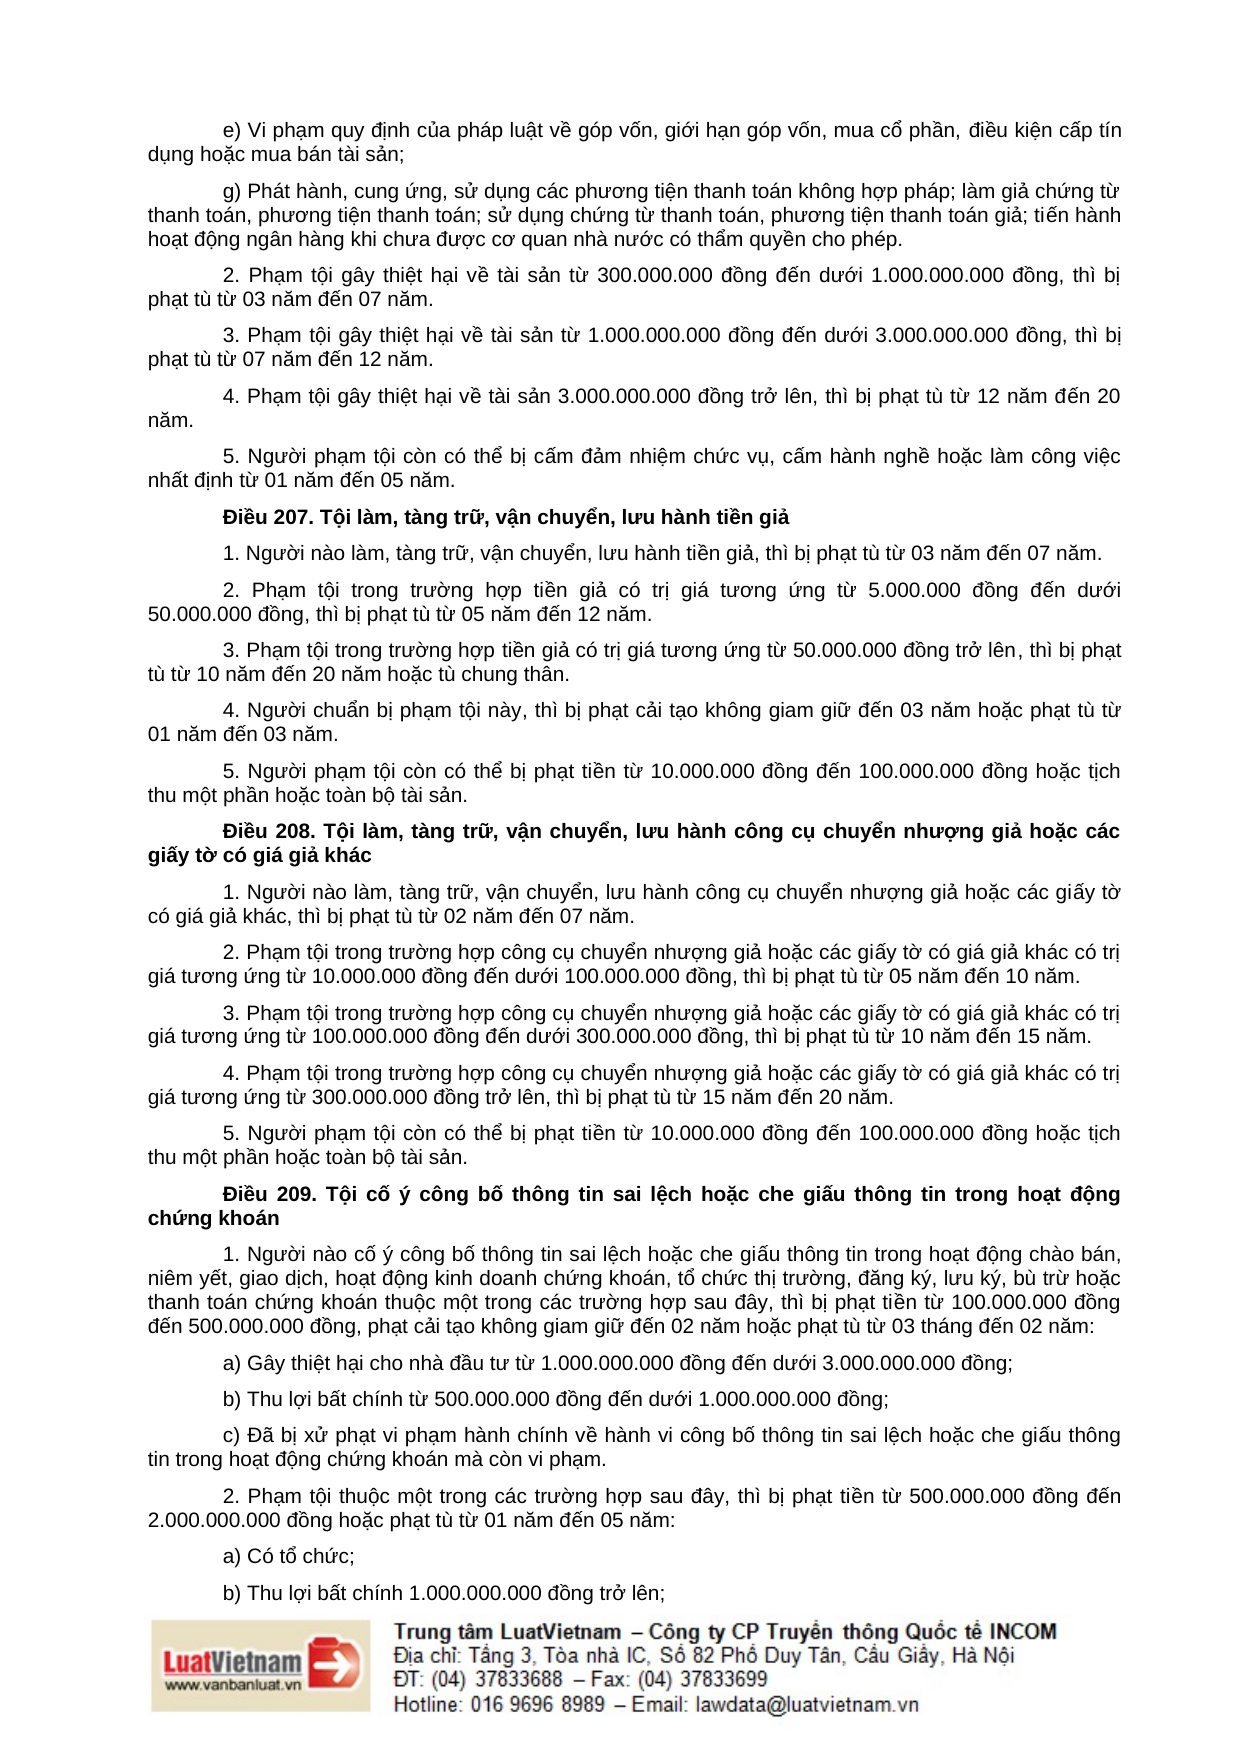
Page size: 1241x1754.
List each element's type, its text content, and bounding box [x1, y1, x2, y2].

subtitle 3. Phạm tội gây thiệt hại về tài sản từ 1.000.000.000 đồng đến dưới 3.000.000.000 đồng, thì bị phạt tù từ 07 năm đến 12 năm. [148, 323, 1122, 371]
text 1. Người nào làm, tàng trữ, vận chuyển, lưu hành tiền giả, thì bị phạt tù từ 03 năm đến 07 năm. [148, 541, 1122, 565]
text 5. Người phạm tội còn có thể bị phạt tiền từ 10.000.000 đồng đến 100.000.000 đồng hoặc tịch thu một phần hoặc toàn bộ tài sản. [148, 1121, 1122, 1169]
subtitle Điều 208. Tội làm, tàng trữ, vận chuyển, lưu hành công cụ chuyển nhượng giả hoặc các giấy tờ có giá giả khác [148, 819, 1122, 867]
text 4. Người chuẩn bị phạm tội này, thì bị phạt cải tạo không giam giữ đến 03 năm hoặc phạt tù từ 01 năm đến 03 năm. [148, 698, 1122, 746]
text a) Có tổ chức; [148, 1544, 1122, 1568]
text 5. Người phạm tội còn có thể bị cấm đảm nhiệm chức vụ, cấm hành nghề hoặc làm công việc nhất định từ 01 năm đến 05 năm. [148, 444, 1122, 492]
picture [147, 1614, 1087, 1731]
text 5. Người phạm tội còn có thể bị phạt tiền từ 10.000.000 đồng đến 100.000.000 đồng hoặc tịch thu một phần hoặc toàn bộ tài sản. [148, 759, 1122, 807]
text 2. Phạm tội trong trường hợp công cụ chuyển nhượng giả hoặc các giấy tờ có giá giả khác có trị giá tương ứng từ 10.000.000 đồng đến dưới 100.000.000 đồng, thì bị phạt tù từ 05 năm đến 10 năm. [148, 940, 1122, 988]
subtitle 4. Phạm tội gây thiệt hại về tài sản 3.000.000.000 đồng trở lên, thì bị phạt tù từ 12 năm đến 20 năm. [148, 384, 1122, 432]
text a) Gây thiệt hại cho nhà đầu tư từ 1.000.000.000 đồng đến dưới 3.000.000.000 đồng; [148, 1350, 1122, 1374]
text 4. Phạm tội trong trường hợp công cụ chuyển nhượng giả hoặc các giấy tờ có giá giả khác có trị giá tương ứng từ 300.000.000 đồng trở lên, thì bị phạt tù từ 15 năm đến 20 năm. [148, 1061, 1122, 1109]
text 2. Phạm tội gây thiệt hại về tài sản từ 300.000.000 đồng đến dưới 1.000.000.000 đồng, thì bị phạt tù từ 03 năm đến 07 năm. [148, 263, 1122, 311]
text 1. Người nào làm, tàng trữ, vận chuyển, lưu hành công cụ chuyển nhượng giả hoặc các giấy tờ có giá giả khác, thì bị phạt tù từ 02 năm đến 07 năm. [148, 879, 1122, 927]
text Điều 209. Tội cố ý công bố thông tin sai lệch hoặc che giấu thông tin trong hoạt động chứng khoán [148, 1182, 1122, 1229]
text 1. Người nào cố ý công bố thông tin sai lệch hoặc che giấu thông tin trong hoạt động chào bán, niêm yết, giao dịch, hoạt động kinh doanh chứng khoán, tổ chức thị trường, đăng ký, lưu ký, bù trừ hoặc thanh toán chứng khoán thuộc một trong các trường hợp sau đây, thì bị phạt tiền từ 100.000.000 đồng đến 500.000.000 đồng, phạt cải tạo không giam giữ đến 02 năm hoặc phạt tù từ 03 tháng đến 02 năm: [148, 1242, 1122, 1338]
text c) Đã bị xử phạt vi phạm hành chính về hành vi công bố thông tin sai lệch hoặc che giấu thông tin trong hoạt động chứng khoán mà còn vi phạm. [148, 1423, 1122, 1471]
text b) Thu lợi bất chính 1.000.000.000 đồng trở lên; [148, 1581, 1122, 1604]
text e) Vi phạm quy định của pháp luật về góp vốn, giới hạn góp vốn, mua cổ phần, điều kiện cấp tín dụng hoặc mua bán tài sản; [148, 118, 1122, 166]
text b) Thu lợi bất chính từ 500.000.000 đồng đến dưới 1.000.000.000 đồng; [148, 1387, 1122, 1411]
text 2. Phạm tội thuộc một trong các trường hợp sau đây, thì bị phạt tiền từ 500.000.000 đồng đến 2.000.000.000 đồng hoặc phạt tù từ 01 năm đến 05 năm: [148, 1484, 1122, 1532]
subtitle Điều 207. Tội làm, tàng trữ, vận chuyển, lưu hành tiền giả [148, 504, 1122, 528]
text 2. Phạm tội trong trường hợp tiền giả có trị giá tương ứng từ 5.000.000 đồng đến dưới 50.000.000 đồng, thì bị phạt tù từ 05 năm đến 12 năm. [148, 577, 1122, 625]
text 3. Phạm tội trong trường hợp công cụ chuyển nhượng giả hoặc các giấy tờ có giá giả khác có trị giá tương ứng từ 100.000.000 đồng đến dưới 300.000.000 đồng, thì bị phạt tù từ 10 năm đến 15 năm. [148, 1000, 1122, 1048]
text g) Phát hành, cung ứng, sử dụng các phương tiện thanh toán không hợp pháp; làm giả chứng từ thanh toán, phương tiện thanh toán; sử dụng chứng từ thanh toán, phương tiện thanh toán giả; tiến hành hoạt động ngân hàng khi chưa được cơ quan nhà nước có thẩm quyền cho phép. [148, 178, 1122, 250]
subtitle 3. Phạm tội trong trường hợp tiền giả có trị giá tương ứng từ 50.000.000 đồng trở lên, thì bị phạt tù từ 10 năm đến 20 năm hoặc tù chung thân. [148, 638, 1122, 686]
